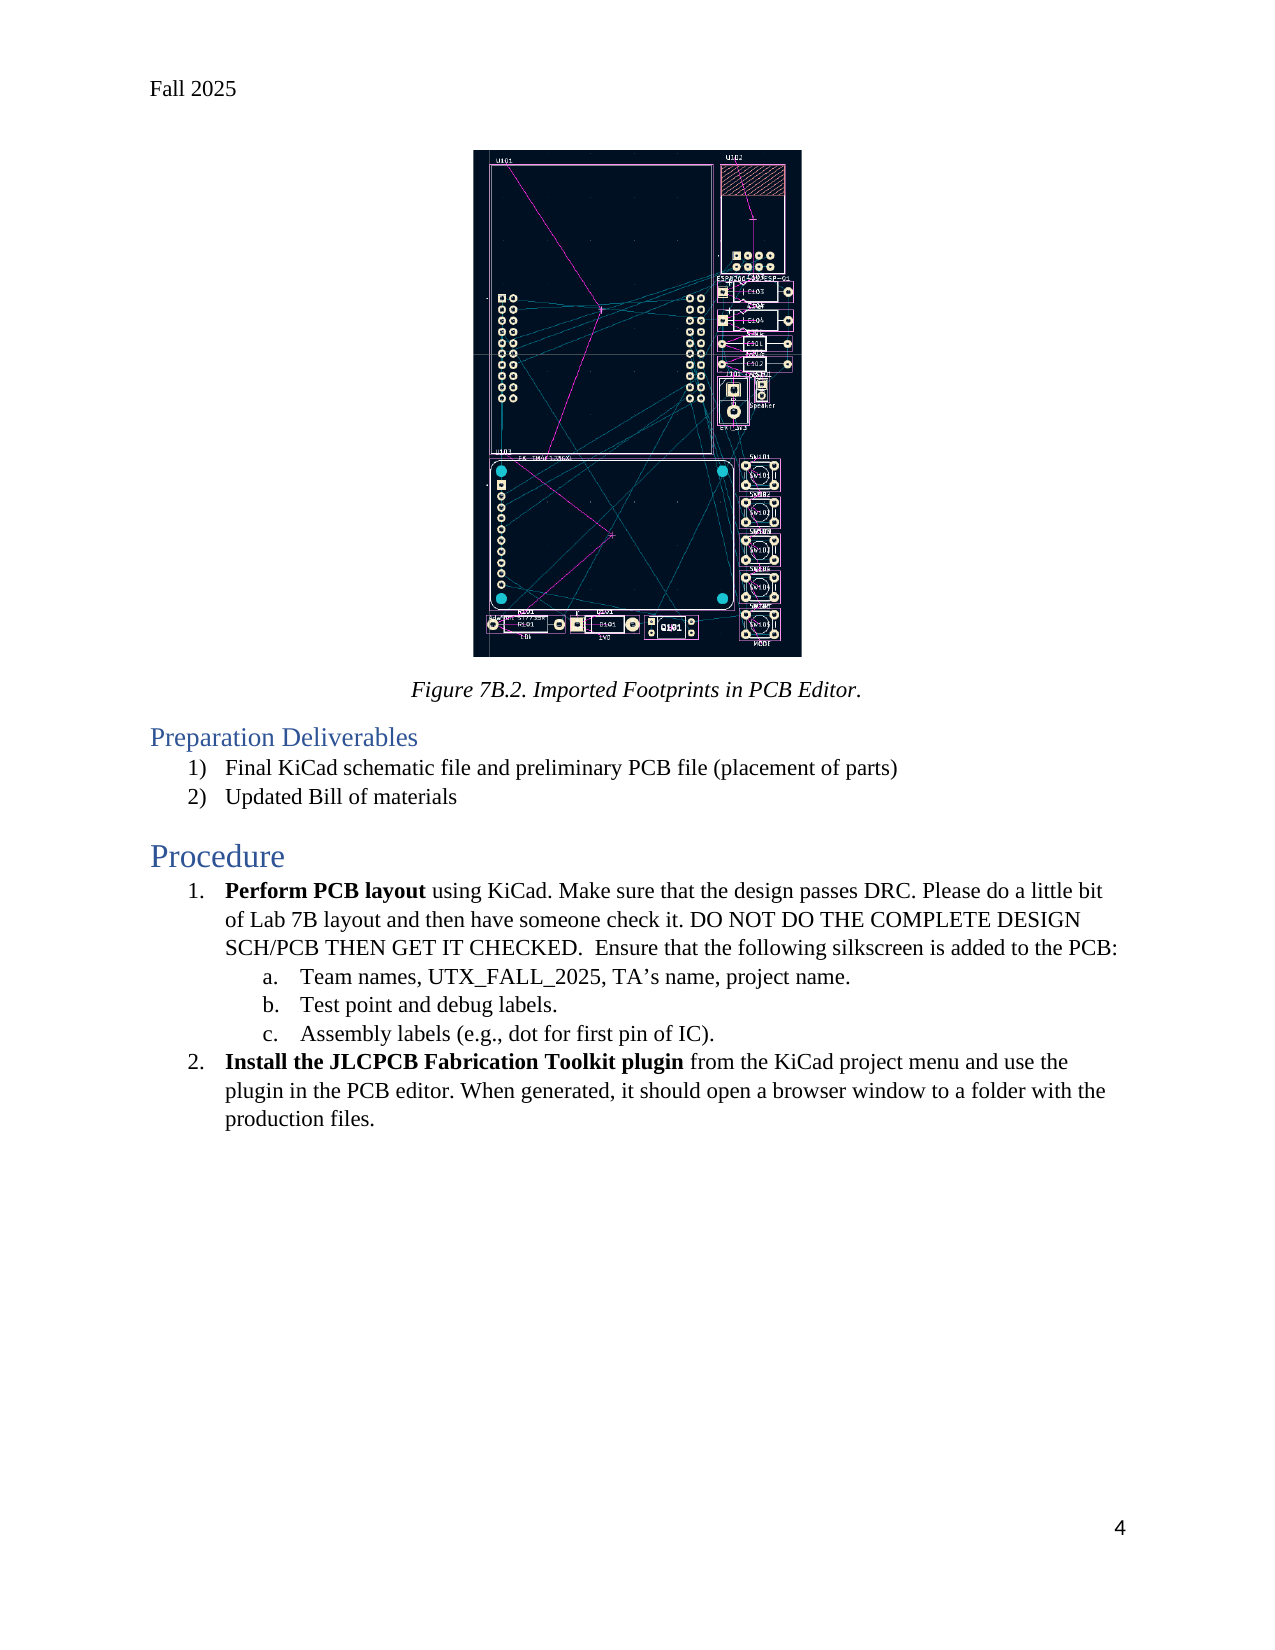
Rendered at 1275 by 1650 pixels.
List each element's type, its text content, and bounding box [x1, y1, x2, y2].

list Final KiCad schematic file and preliminary PCB file (placement of parts) [187, 754, 1125, 781]
subtitle Procedure [150, 836, 1125, 874]
list Perform PCB layout using KiCad. Make sure that the design passes DRC. Please do a little bit of Lab 7B layout and then have someone check it. DO NOT DO THE COMPLETE DESIGN SCH/PCB THEN GET IT CHECKED. Ensure that the following silkscreen is added to the PCB: [187, 878, 1125, 961]
list Updated Bill of materials [187, 783, 1125, 809]
list Test point and debug labels. [262, 991, 1125, 1018]
list Install the JLCPCB Fabrication Toolkit plugin from the KiCad project menu and use the plugin in the PCB editor. When generated, it should open a browser window to a folder with the production files. [187, 1048, 1125, 1131]
list Team names, UTX_FALL_2025, TA’s name, project name. [262, 963, 1125, 989]
subtitle Preparation Deliverables [150, 721, 1125, 752]
text Figure 7B.2. Imported Footprints in PCB Editor. [150, 676, 1125, 702]
picture [473, 150, 802, 657]
list Assembly labels (e.g., dot for first pin of IC). [262, 1020, 1125, 1046]
